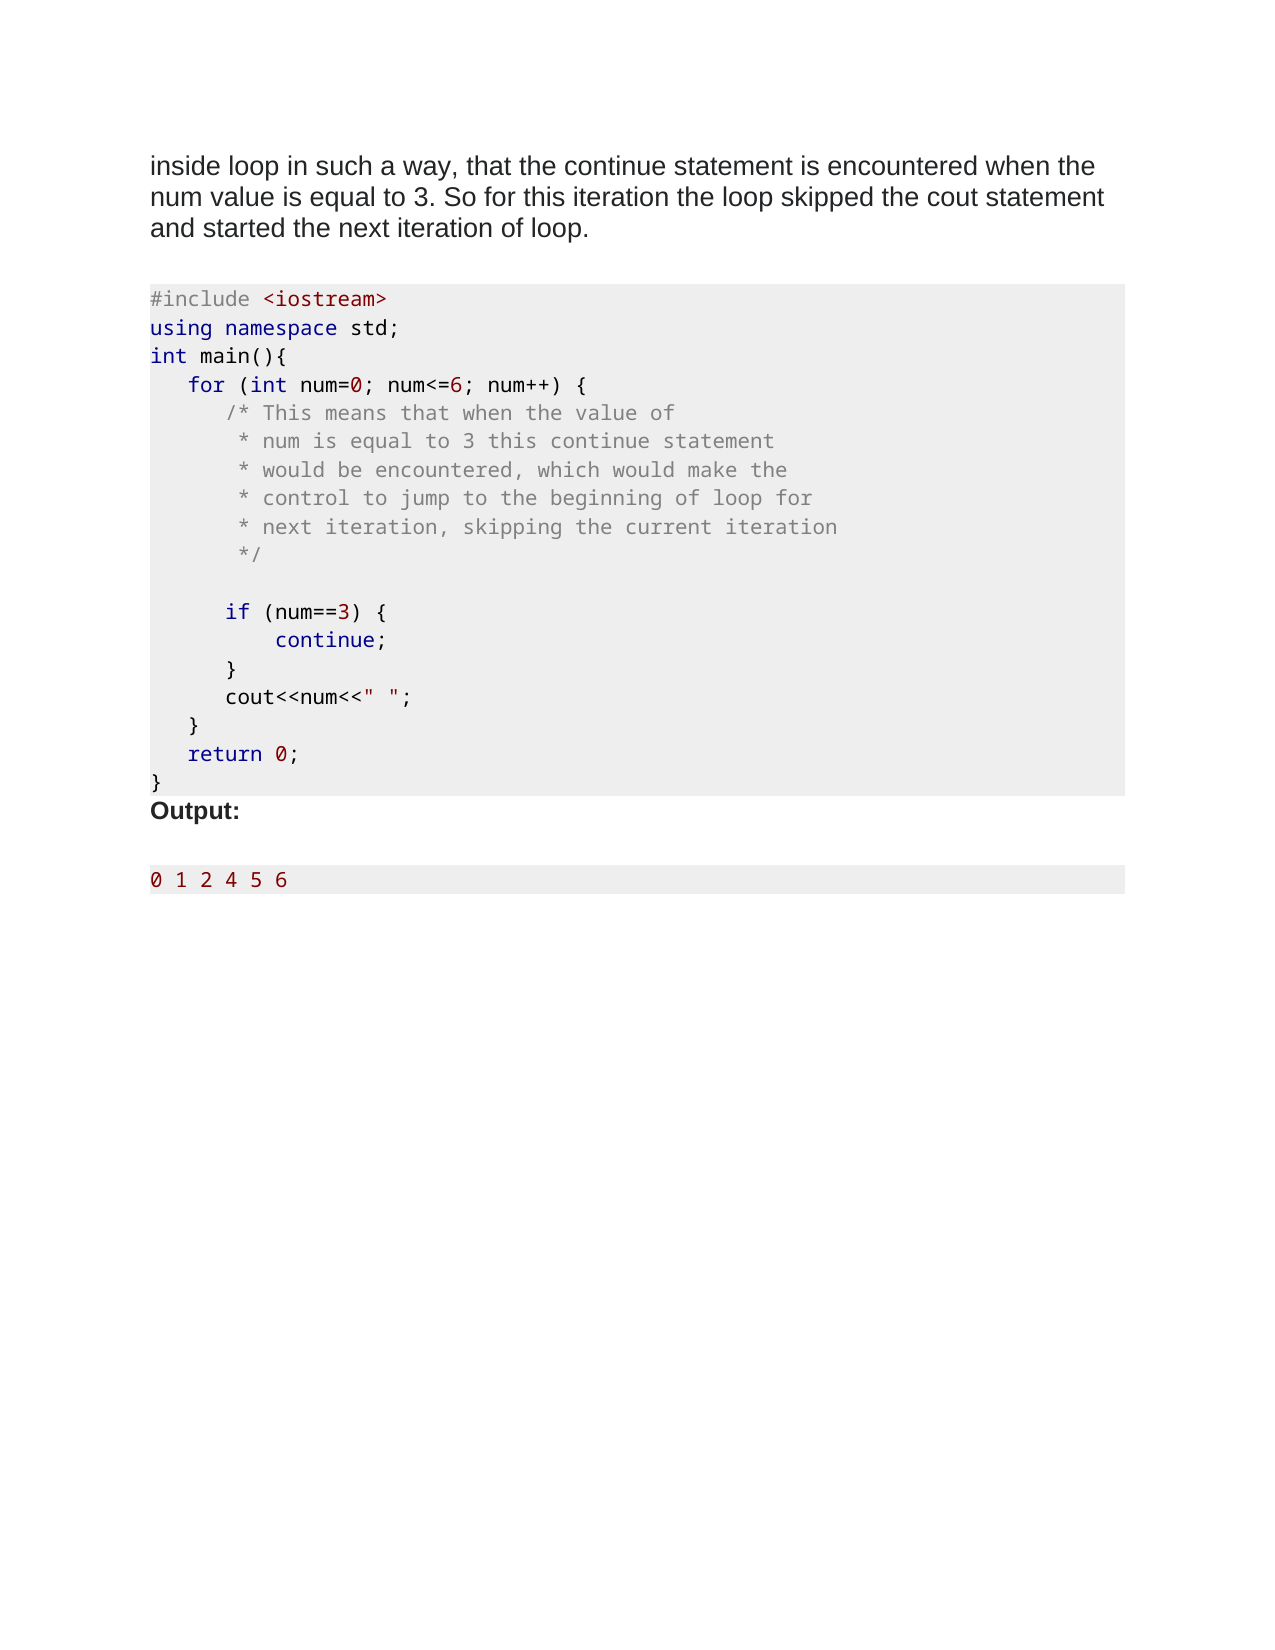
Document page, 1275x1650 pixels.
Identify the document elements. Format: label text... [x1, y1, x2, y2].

text } [150, 767, 1125, 796]
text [150, 150, 1125, 244]
text using namespace std; [150, 313, 1125, 341]
text int main(){ [150, 341, 1125, 370]
text continue; [150, 625, 1125, 654]
text for (int num=0; num<=6; num++) { [150, 370, 1125, 398]
text Output: [150, 796, 1125, 824]
text */ [150, 540, 1125, 569]
text if (num==3) { [150, 597, 1125, 625]
text cout<<num<<" "; [150, 682, 1125, 711]
text } [150, 654, 1125, 682]
text * control to jump to the beginning of loop for [150, 483, 1125, 512]
text * next iteration, skipping the current iteration [150, 512, 1125, 540]
text * num is equal to 3 this continue statement [150, 427, 1125, 455]
text return 0; [150, 739, 1125, 767]
text /* This means that when the value of [150, 398, 1125, 427]
text 0 1 2 4 5 6 [150, 865, 1125, 894]
text } [150, 711, 1125, 739]
text #include <iostream> [150, 284, 1125, 313]
text * would be encountered, which would make the [150, 455, 1125, 483]
